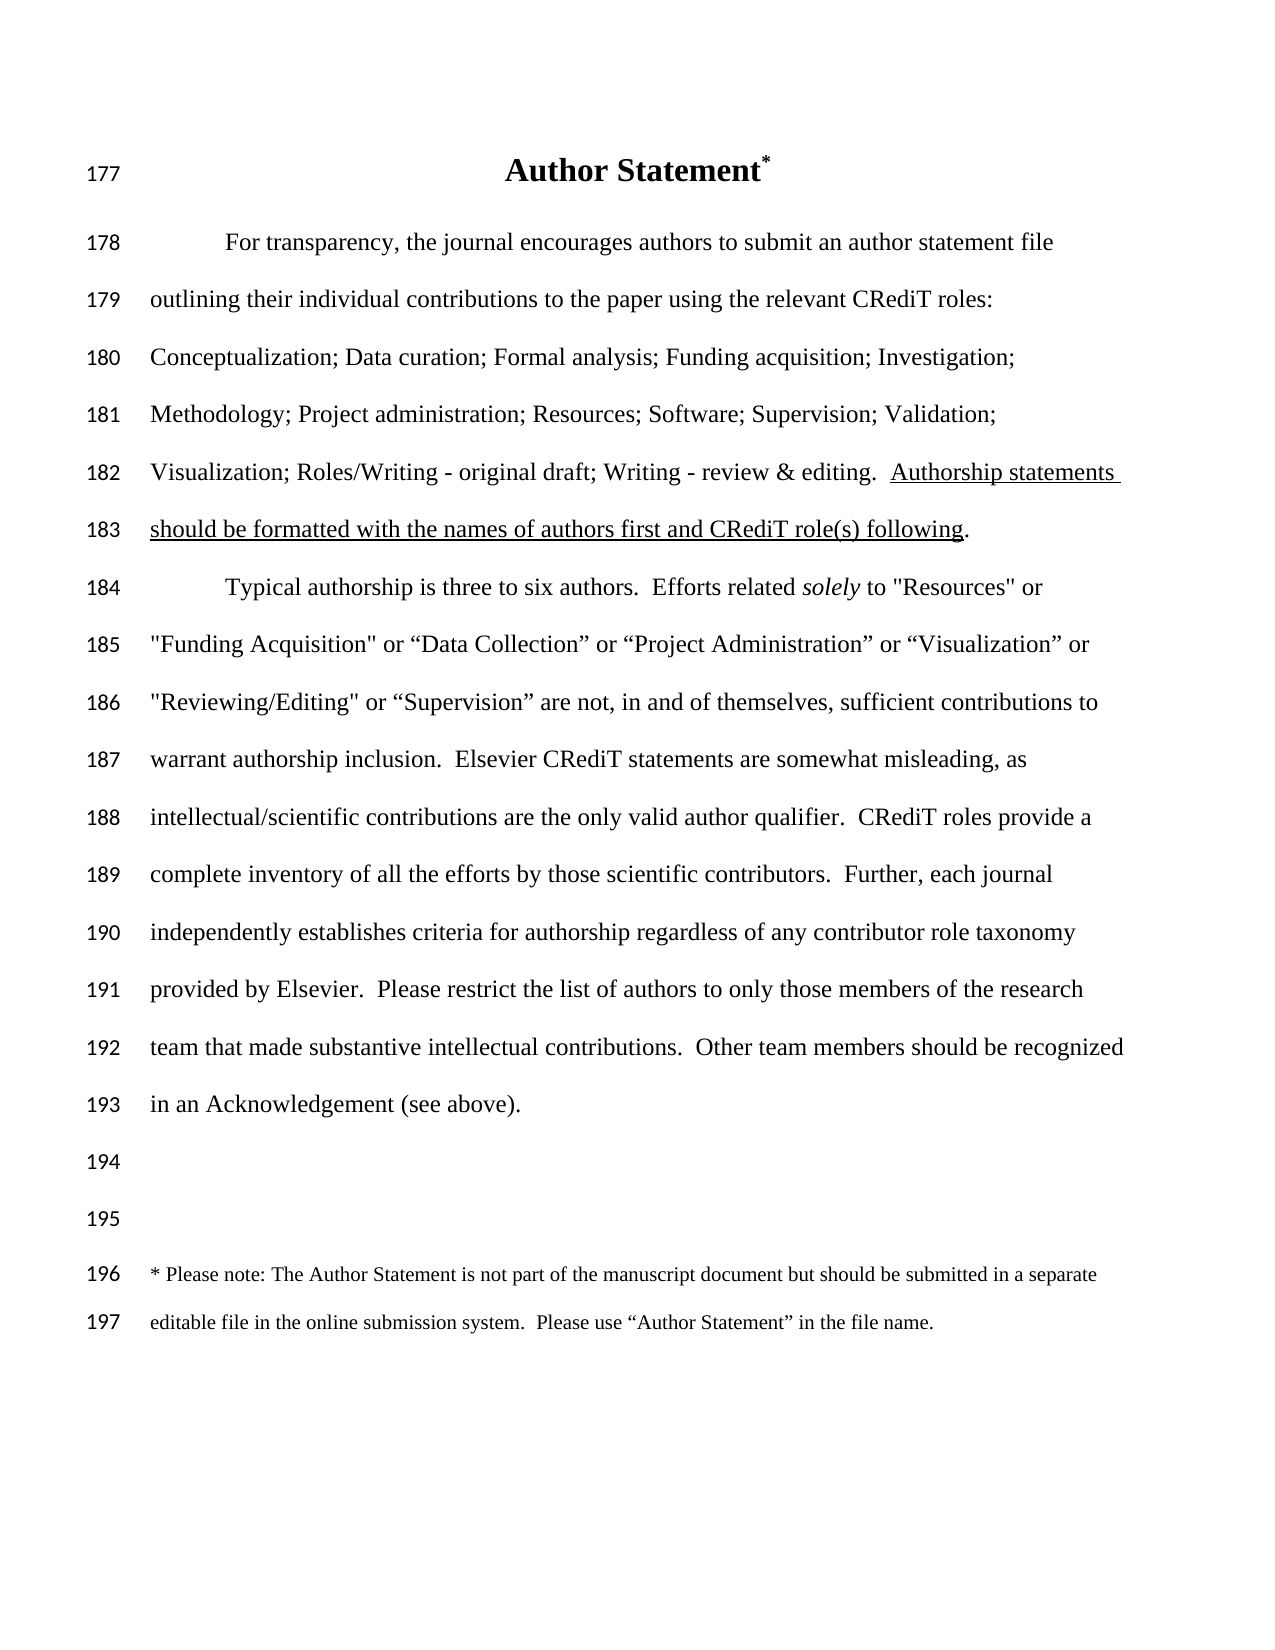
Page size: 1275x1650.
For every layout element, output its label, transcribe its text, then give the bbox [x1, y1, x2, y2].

text For transparency, the journal encourages authors to submit an author statement file outlining their individual contributions to the paper using the relevant CRediT roles: Conceptualization; Data curation; Formal analysis; Funding acquisition; Investigation; Methodology; Project administration; Resources; Software; Supervision; Validation; Visualization; Roles/Writing - original draft; Writing - review & editing. Authorship statements should be formatted with the names of authors first and CRediT role(s) following. [150, 227, 1125, 543]
text Typical authorship is three to six authors. Efforts related solely to "Resources" or "Funding Acquisition" or “Data Collection” or “Project Administration” or “Visualization” or "Reviewing/Editing" or “Supervision” are not, in and of themselves, sufficient contributions to warrant authorship inclusion. Elsevier CRediT statements are somewhat misleading, as intellectual/scientific contributions are the only valid author qualifier. CRediT roles provide a complete inventory of all the efforts by those scientific contributors. Further, each journal independently establishes criteria for authorship regardless of any contributor role taxonomy provided by Elsevier. Please restrict the list of authors to only those members of the research team that made substantive intellectual contributions. Other team members should be recognized in an Acknowledgement (see above). [150, 572, 1125, 1118]
text * Please note: The Author Statement is not part of the manuscript document but should be submitted in a separate editable file in the online submission system. Please use “Author Statement” in the file name. [150, 1262, 1125, 1334]
text Author Statement* [150, 150, 1125, 188]
